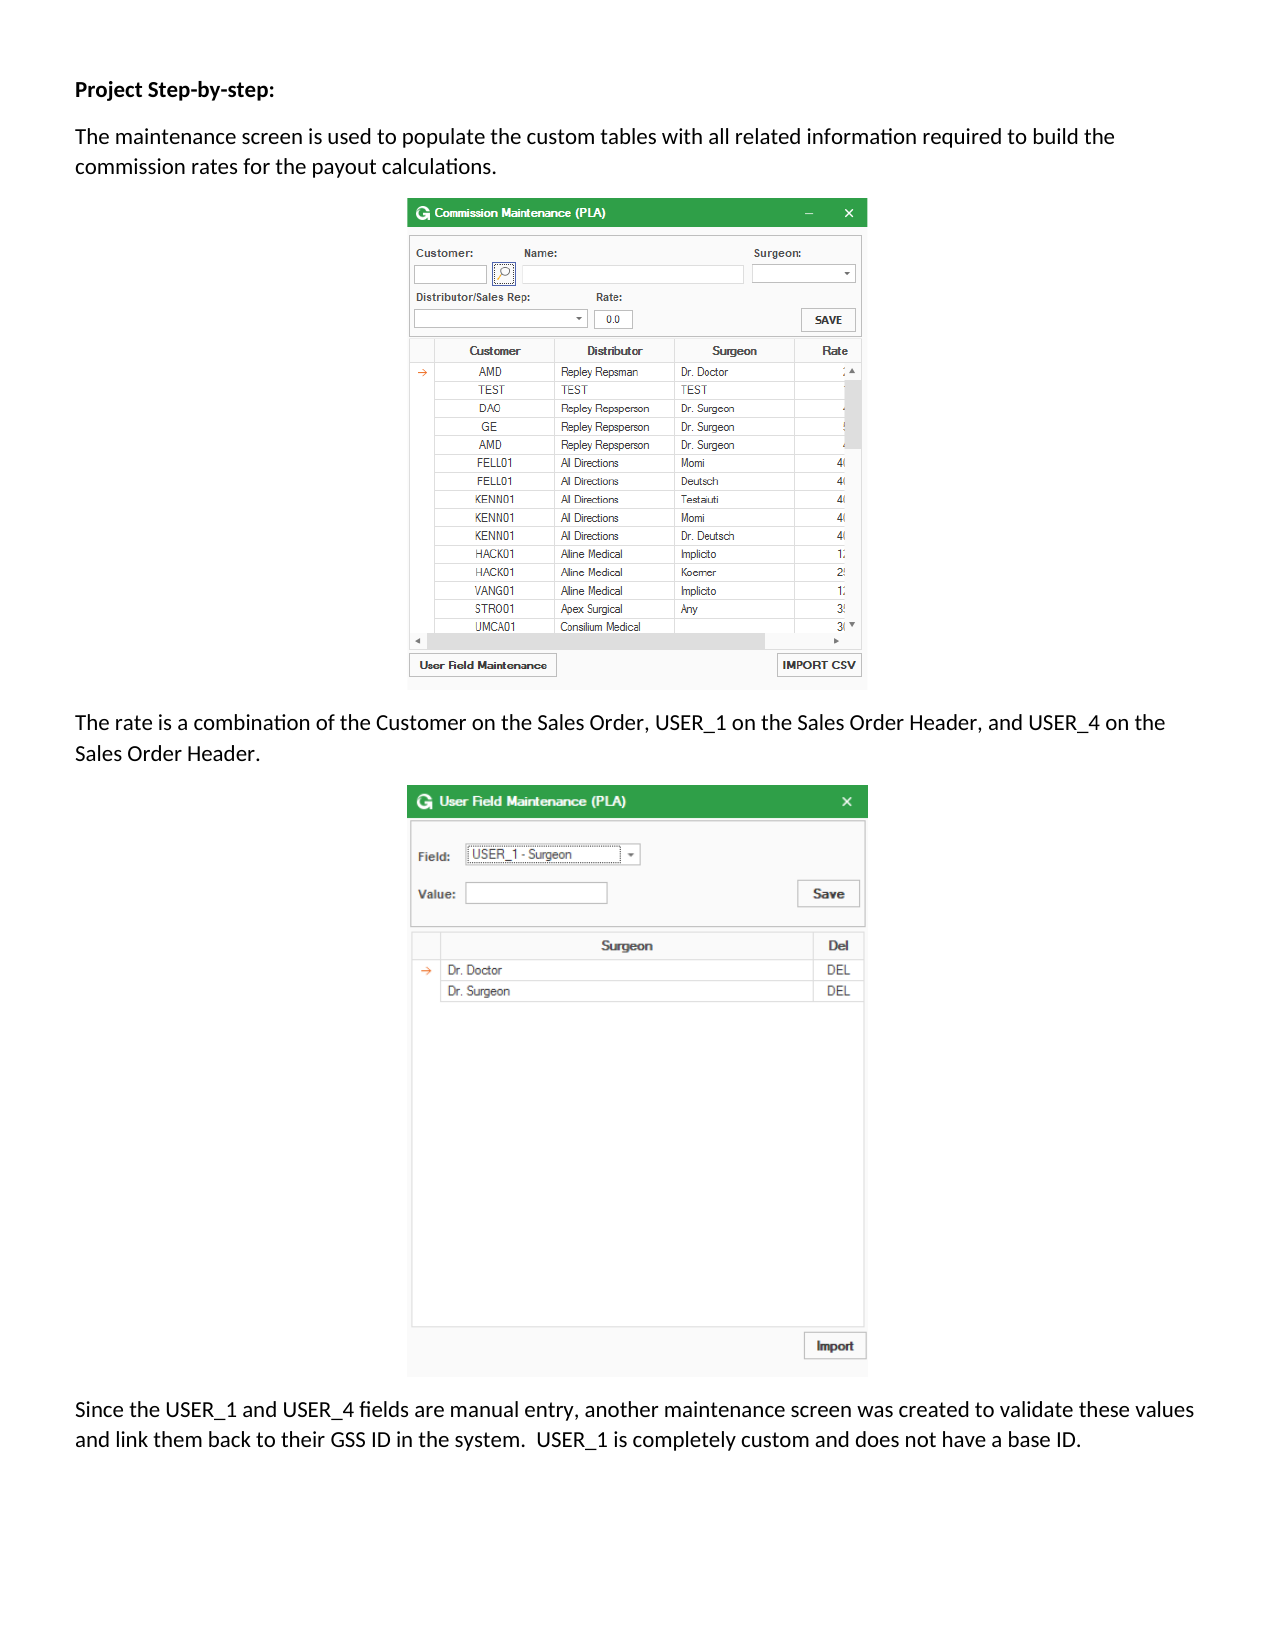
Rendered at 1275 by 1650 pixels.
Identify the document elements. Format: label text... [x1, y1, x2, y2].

text The rate is a combination of the Customer on the Sales Order, USER_1 on the Sales Order Header, and USER_4 on the Sales Order Header. [75, 708, 1200, 767]
text Project Step-by-step: [75, 75, 1200, 103]
picture [407, 198, 868, 690]
text Since the USER_1 and USER_4 fields are manual entry, another maintenance screen was created to validate these values and link them back to their GSS ID in the system. USER_1 is completely custom and does not have a base ID. [75, 1395, 1200, 1453]
picture [407, 785, 868, 1377]
text The maintenance screen is used to populate the custom tables with all related information required to build the commission rates for the payout calculations. [75, 122, 1200, 180]
